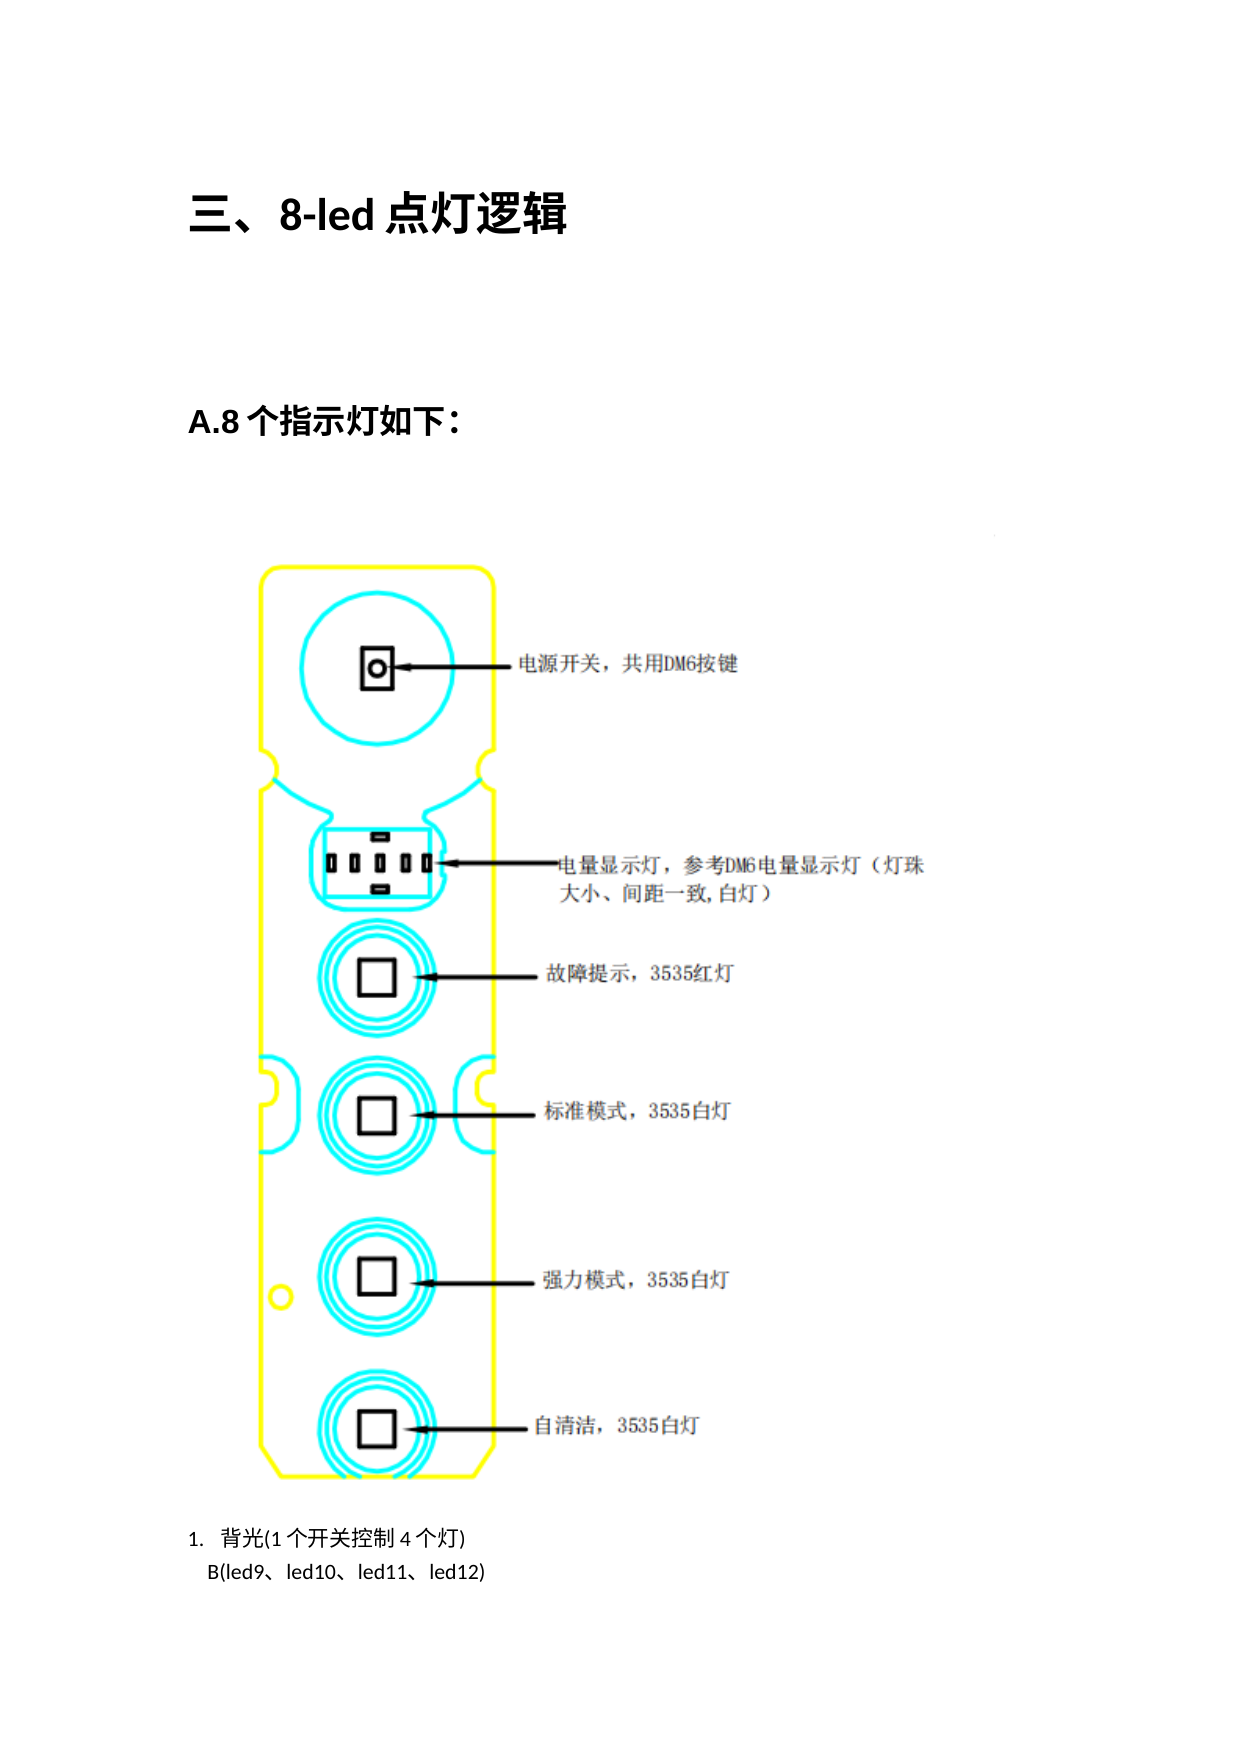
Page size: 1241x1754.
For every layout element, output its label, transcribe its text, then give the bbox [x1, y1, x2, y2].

picture [187, 513, 996, 1519]
subtitle A.8个指示灯如下： [187, 387, 1053, 452]
subtitle 三、8-led点灯逻辑 [187, 162, 1053, 259]
list 背光(1个开关控制4个灯) [187, 1521, 1053, 1553]
list B(led9、led10、led11、led12) [187, 1553, 1053, 1586]
